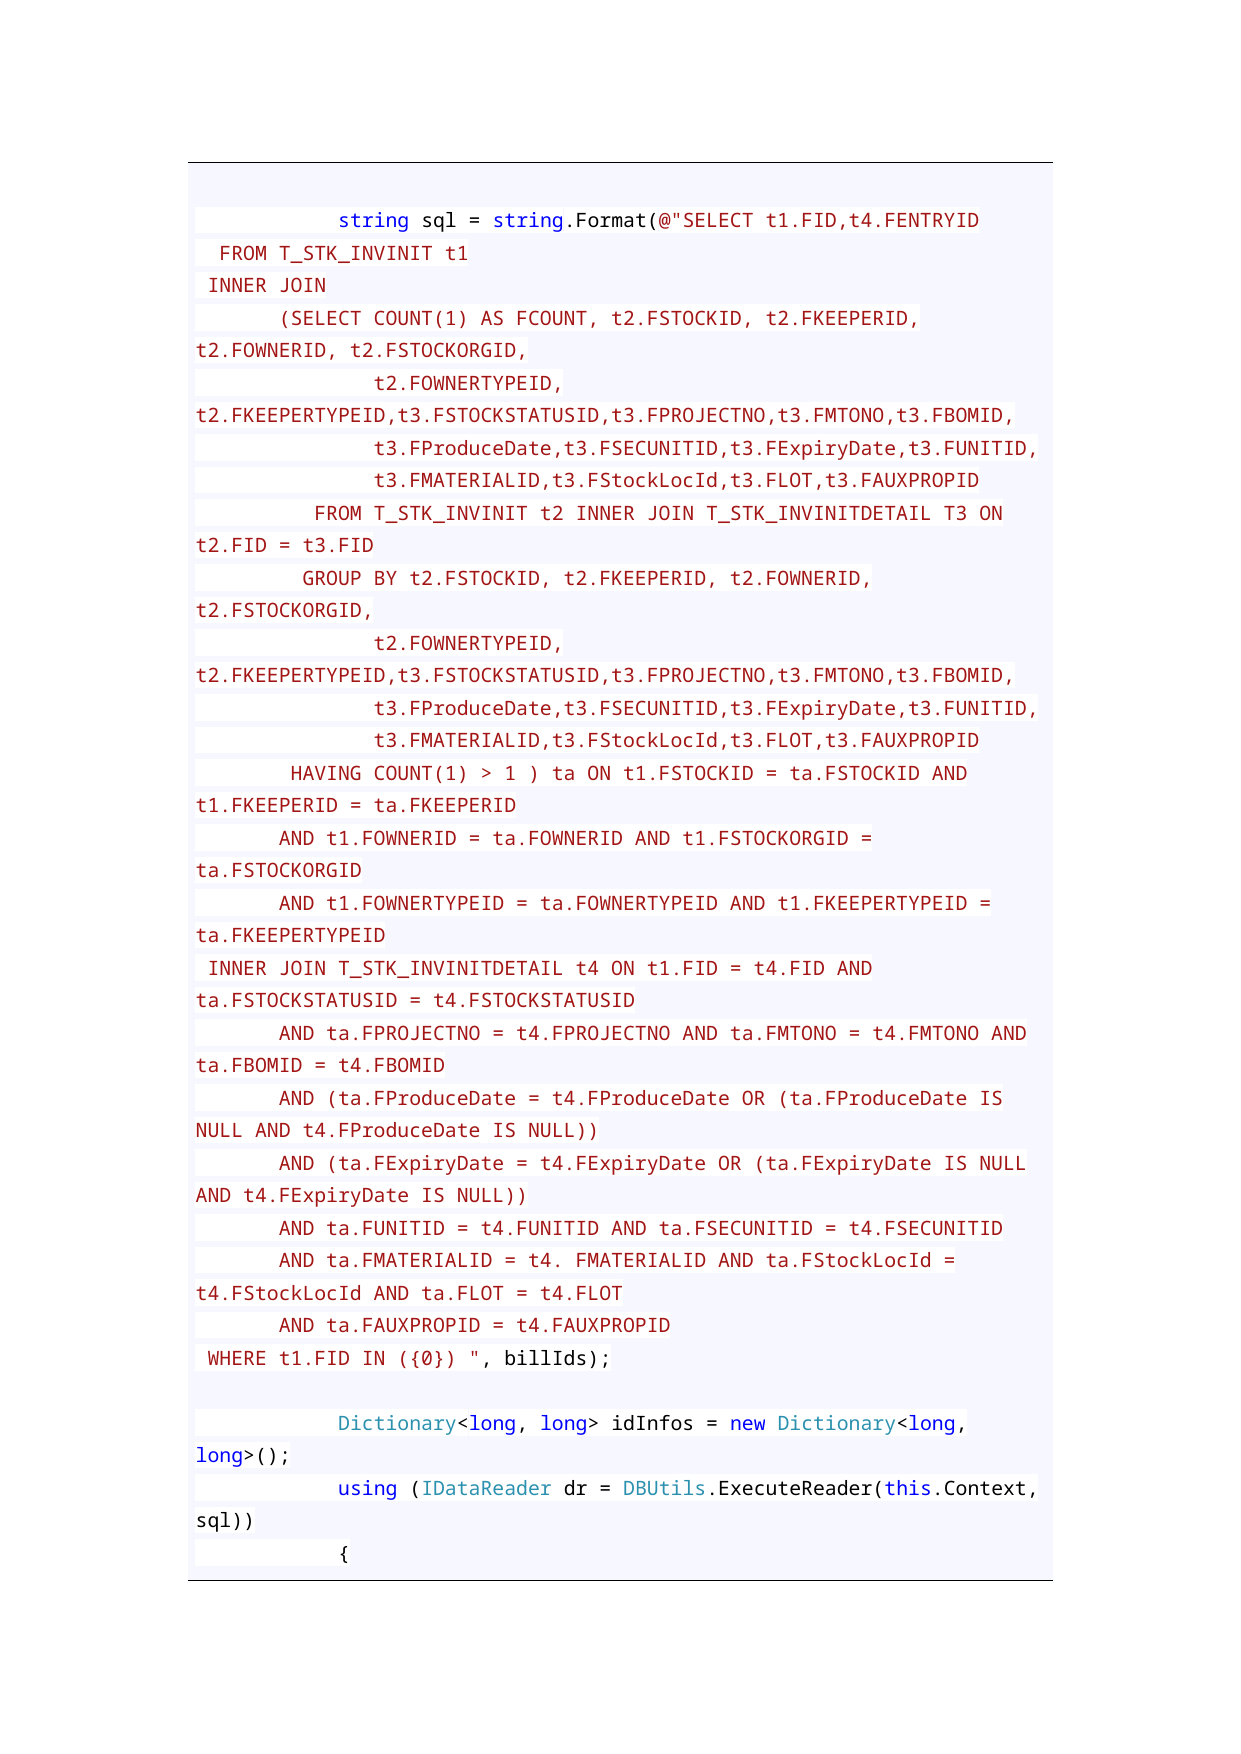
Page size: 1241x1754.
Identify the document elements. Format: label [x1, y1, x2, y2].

table_cell [188, 163, 1053, 1580]
